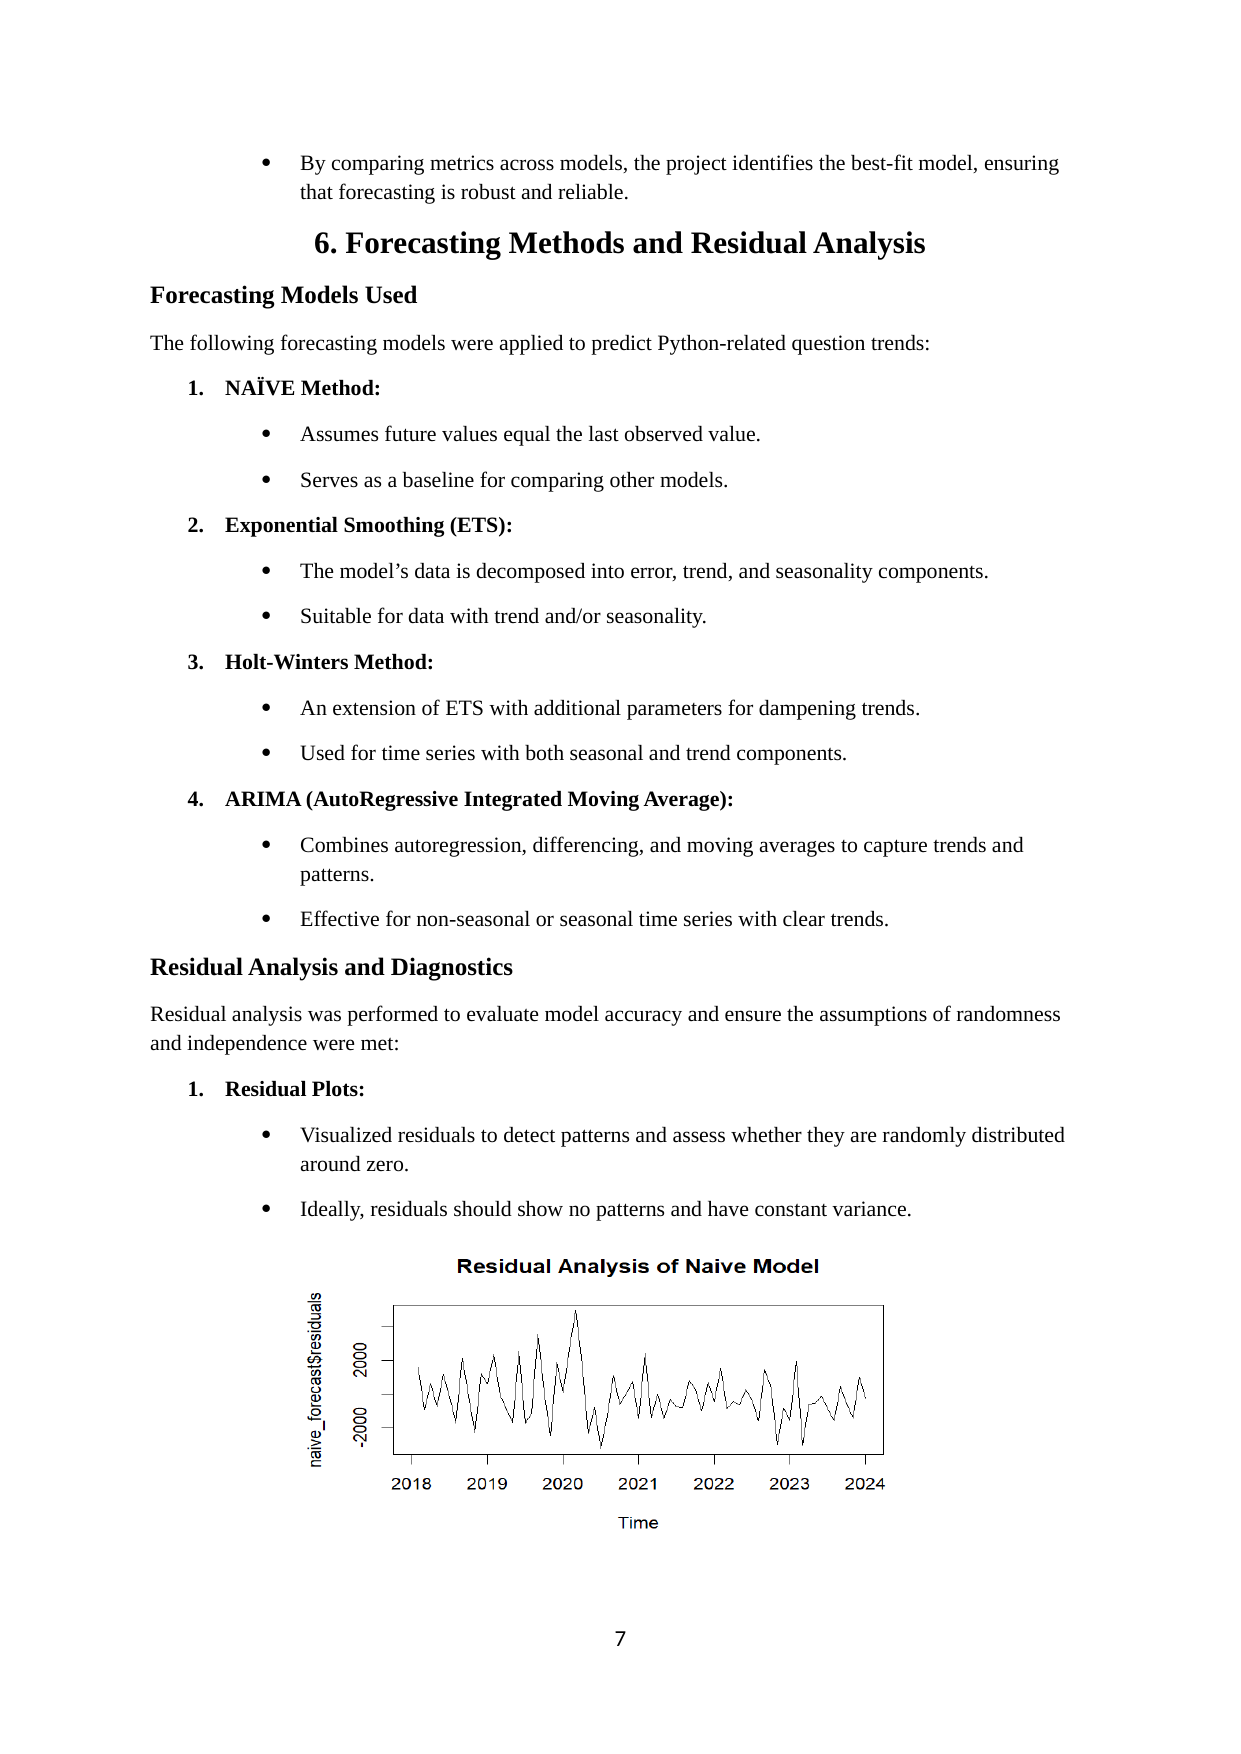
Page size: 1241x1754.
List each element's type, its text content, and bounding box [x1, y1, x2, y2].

list Suitable for data with trend and/or seasonality. [262, 603, 1090, 629]
text Forecasting Models Used [150, 280, 1090, 309]
text Residual Analysis and Diagnostics [150, 952, 1090, 981]
list Used for time series with both seasonal and trend components. [262, 740, 1090, 766]
text Residual analysis was performed to evaluate model accuracy and ensure the assumptions of randomness and independence were met: [150, 1001, 1090, 1056]
list Serves as a baseline for comparing other models. [262, 467, 1090, 492]
picture [300, 1225, 931, 1553]
list The model’s data is decomposed into error, trend, and seasonality components. [262, 558, 1090, 583]
list Effective for non-seasonal or seasonal time series with clear trends. [262, 906, 1090, 931]
list Holt-Winters Method: [187, 649, 1090, 674]
list An extension of ETS with additional parameters for dampening trends. [262, 695, 1090, 720]
list ARIMA (AutoRegressive Integrated Moving Average): [187, 786, 1090, 811]
list Visualized residuals to detect patterns and assess whether they are randomly distributed around zero. [262, 1122, 1090, 1176]
text The following forecasting models were applied to predict Python-related question trends: [150, 330, 1090, 355]
text 6. Forecasting Methods and Residual Analysis [150, 224, 1090, 261]
list By comparing metrics across models, the project identifies the best-fit model, ensuring that forecasting is robust and reliable. [262, 150, 1090, 204]
list Assumes future values equal the last observed value. [262, 421, 1090, 446]
list Residual Plots: [187, 1076, 1090, 1101]
list NAÏVE Method: [187, 375, 1090, 401]
list Combines autoregression, differencing, and moving averages to capture trends and patterns. [262, 832, 1090, 886]
list Exponential Smoothing (ETS): [187, 512, 1090, 537]
